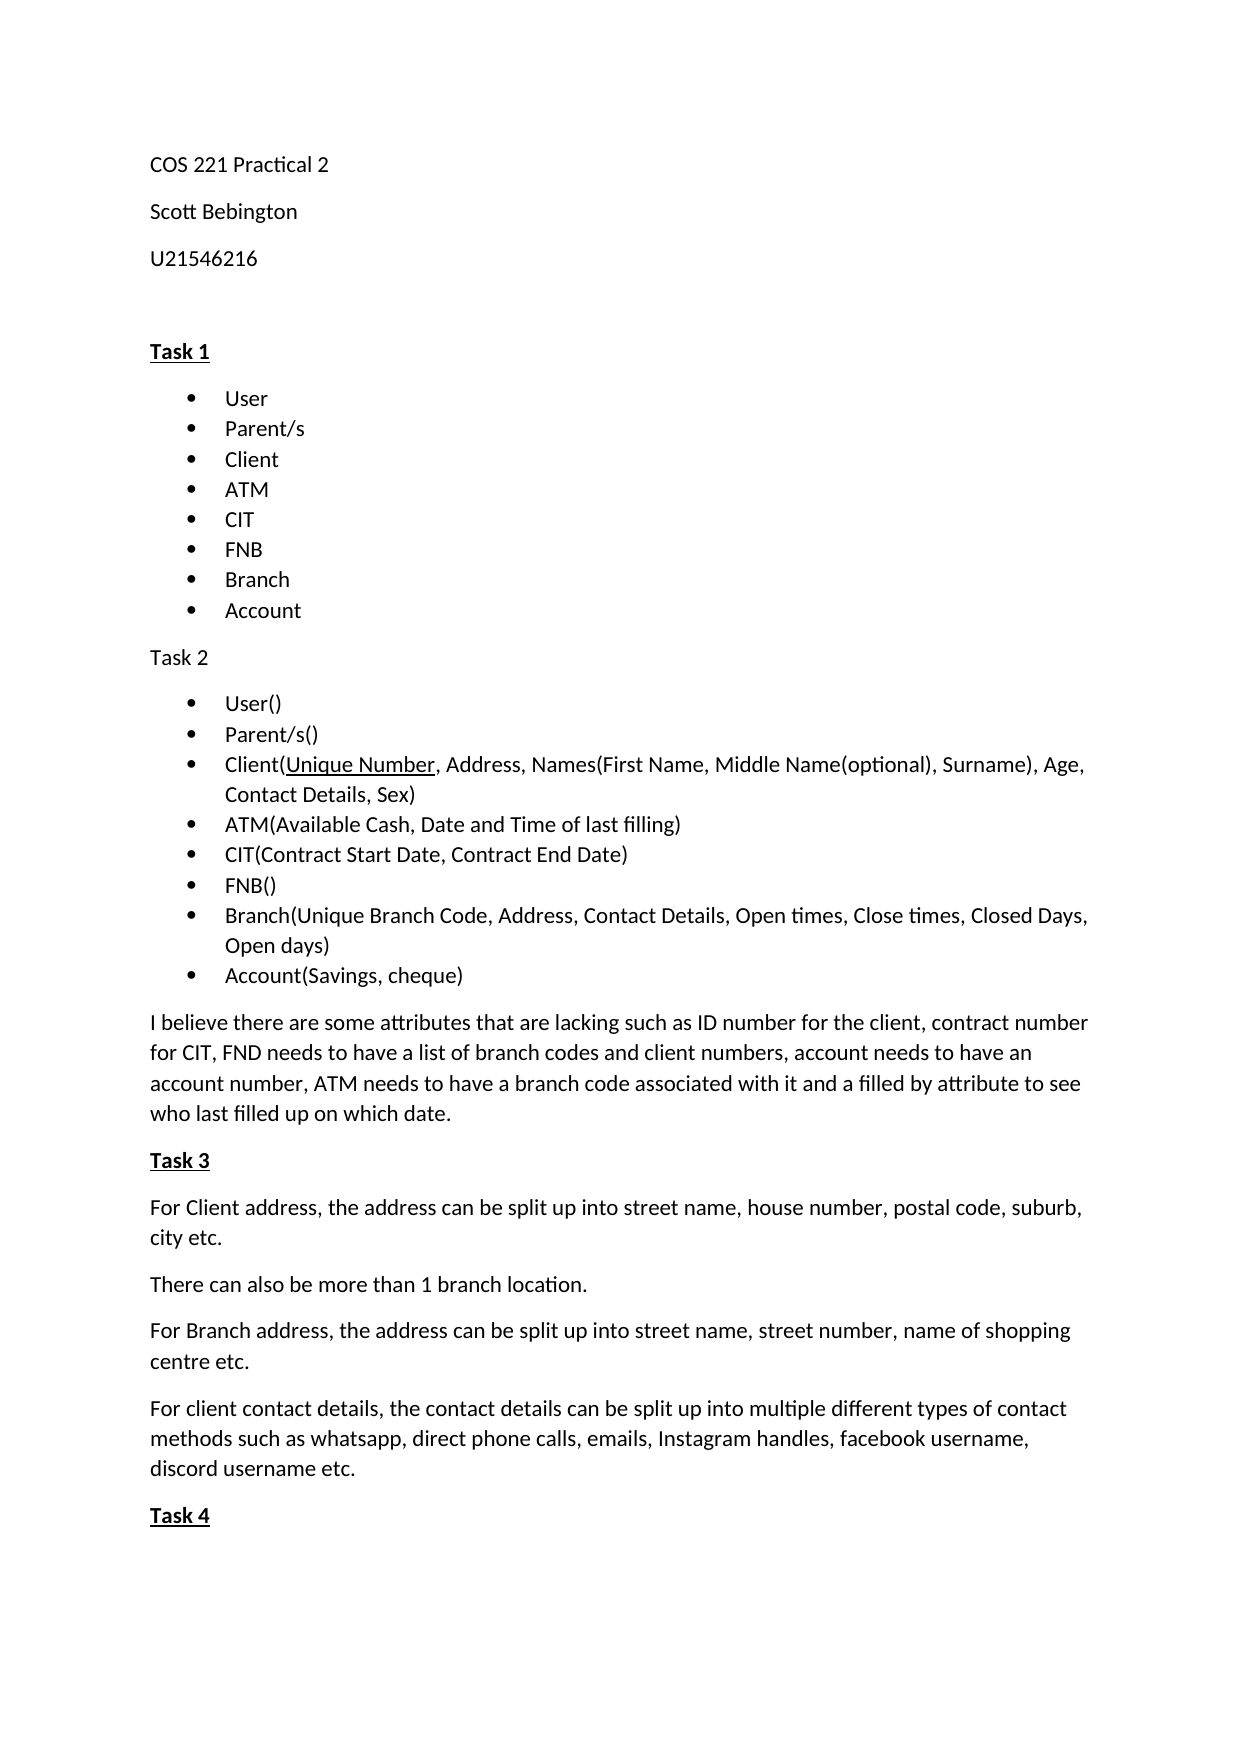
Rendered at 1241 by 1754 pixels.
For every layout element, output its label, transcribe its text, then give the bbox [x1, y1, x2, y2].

list User [187, 384, 1090, 412]
list FNB() [187, 871, 1090, 899]
list Parent/s [187, 414, 1090, 443]
list Client(Unique Number, Address, Names(First Name, Middle Name(optional), Surname), Age, Contact Details, Sex) [187, 750, 1090, 808]
list Parent/s() [187, 720, 1090, 748]
list Branch [187, 566, 1090, 594]
text There can also be more than 1 branch location. [150, 1270, 1090, 1298]
list ATM(Available Cash, Date and Time of last filling) [187, 810, 1090, 838]
list User() [187, 689, 1090, 718]
text Task 1 [150, 337, 1090, 366]
text Task 2 [150, 643, 1090, 671]
list CIT [187, 505, 1090, 533]
text Task 3 [150, 1146, 1090, 1174]
text U21546216 [150, 244, 1090, 272]
list Client [187, 445, 1090, 473]
list FNB [187, 535, 1090, 563]
list Branch(Unique Branch Code, Address, Contact Details, Open times, Close times, Closed Days, Open days) [187, 901, 1090, 959]
list CIT(Contract Start Date, Contract End Date) [187, 841, 1090, 869]
text COS 221 Practical 2 [150, 150, 1090, 178]
text Scott Bebington [150, 197, 1090, 225]
text I believe there are some attributes that are lacking such as ID number for the client, contract number for CIT, FND needs to have a list of branch codes and client numbers, account needs to have an account number, ATM needs to have a branch code associated with it and a filled by attribute to see who last filled up on which date. [150, 1008, 1090, 1127]
list Account(Savings, cheque) [187, 961, 1090, 989]
text For Client address, the address can be split up into street name, house number, postal code, suburb, city etc. [150, 1193, 1090, 1251]
list Account [187, 596, 1090, 624]
list ATM [187, 475, 1090, 503]
text For client contact details, the contact details can be split up into multiple different types of contact methods such as whatsapp, direct phone calls, emails, Instagram handles, facebook username, discord username etc. [150, 1394, 1090, 1482]
text Task 4 [150, 1501, 1090, 1529]
text For Branch address, the address can be split up into street name, street number, name of shopping centre etc. [150, 1317, 1090, 1375]
